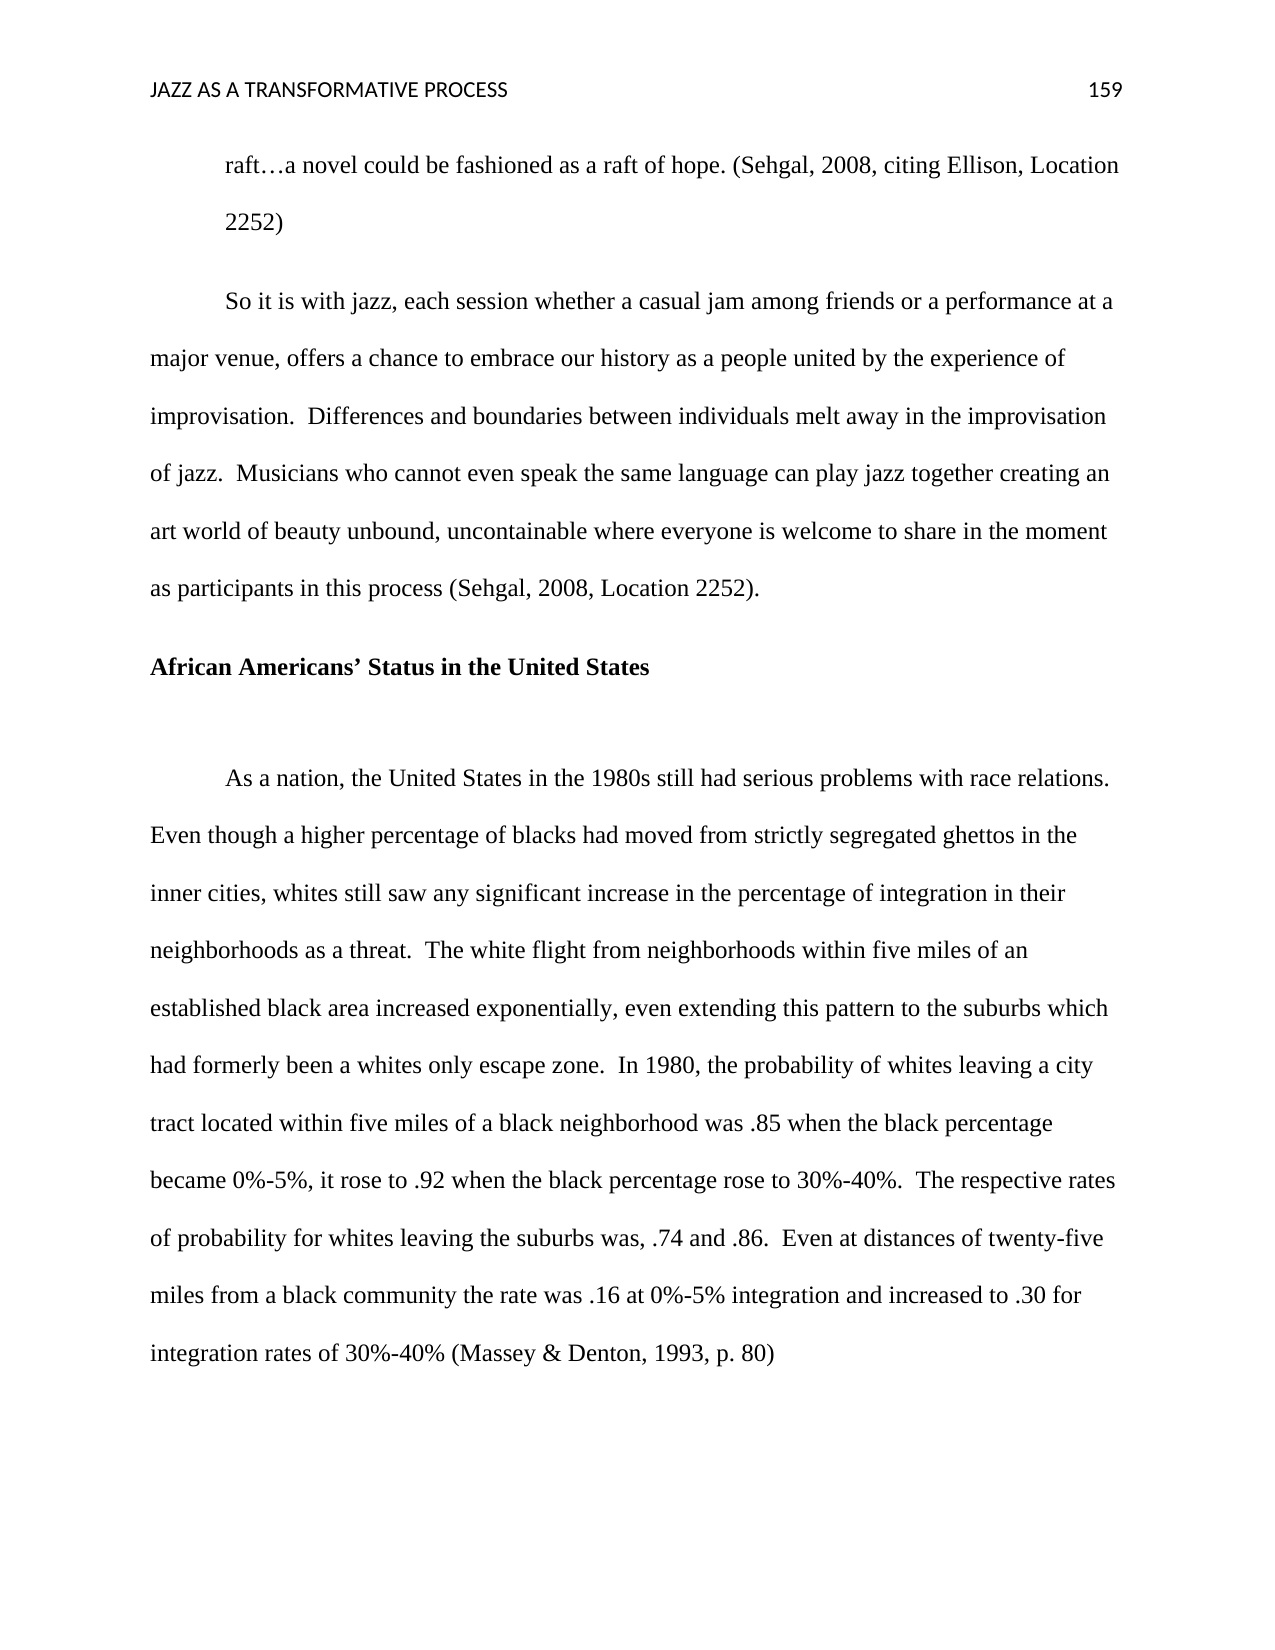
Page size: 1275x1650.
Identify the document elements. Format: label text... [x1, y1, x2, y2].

text So it is with jazz, each session whether a casual jam among friends or a performance at a major venue, offers a chance to embrace our history as a people united by the experience of improvisation. Differences and boundaries between individuals melt away in the improvisation of jazz. Musicians who cannot even speak the same language can play jazz together creating an art world of beauty unbound, uncontainable where everyone is welcome to share in the moment as participants in this process (Sehgal, 2008, Location 2252). [150, 286, 1125, 602]
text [225, 150, 1125, 236]
subtitle African Americans’ Status in the United States [150, 652, 1125, 680]
text As a nation, the United States in the 1980s still had serious problems with race relations. Even though a higher percentage of blacks had moved from strictly segregated ghettos in the inner cities, whites still saw any significant increase in the percentage of integration in their neighborhoods as a threat. The white flight from neighborhoods within five miles of an established black area increased exponentially, even extending this pattern to the suburbs which had formerly been a whites only escape zone. In 1980, the probability of whites leaving a city tract located within five miles of a black neighborhood was .85 when the black percentage became 0%-5%, it rose to .92 when the black percentage rose to 30%-40%. The respective rates of probability for whites leaving the suburbs was, .74 and .86. Even at distances of twenty-five miles from a black community the rate was .16 at 0%-5% integration and increased to .30 for integration rates of 30%-40% (Massey & Denton, 1993, p. 80) [150, 763, 1125, 1367]
